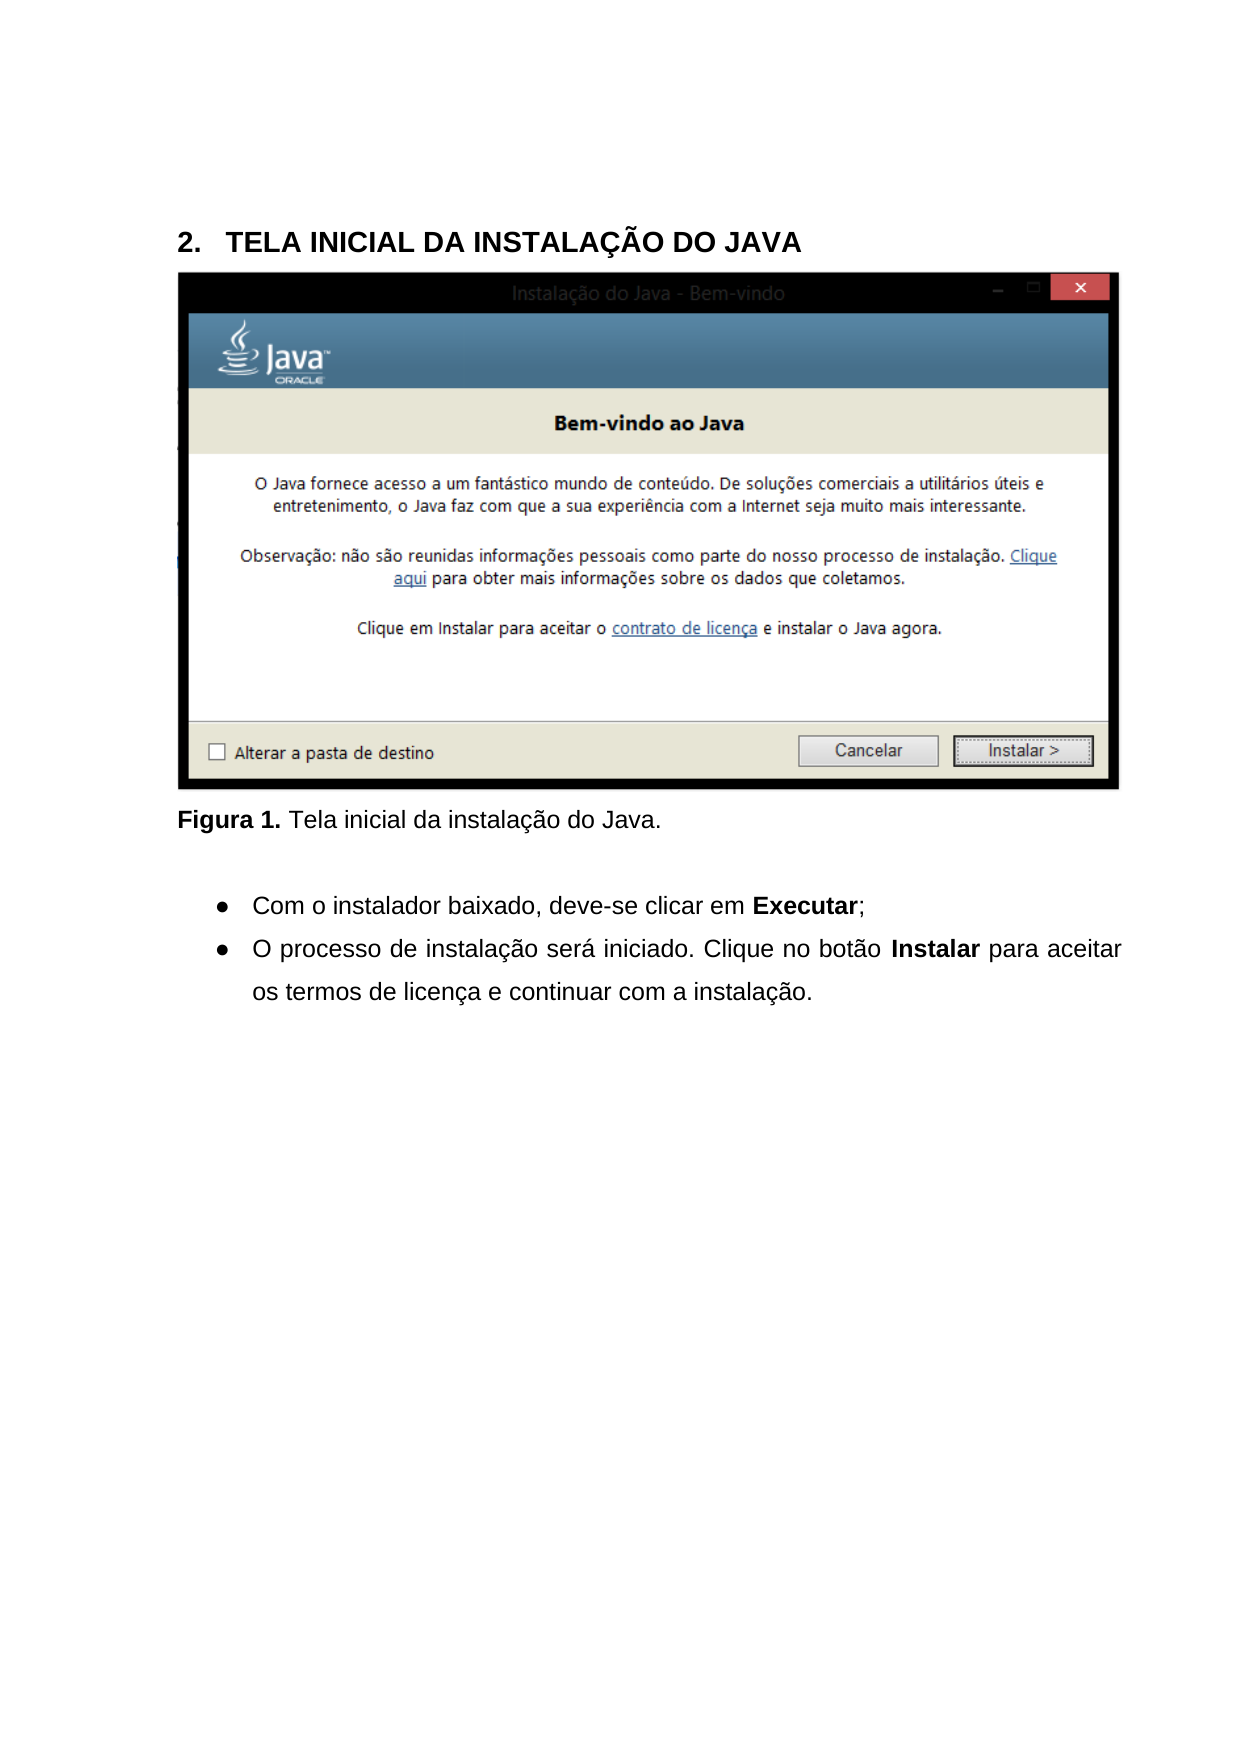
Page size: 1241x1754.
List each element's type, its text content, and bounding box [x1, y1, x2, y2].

text Figura 1. Tela inicial da instalação do Java. [177, 805, 1122, 834]
list O processo de instalação será iniciado. Clique no botão Instalar para aceitar os termos de licença e continuar com a instalação. [214, 934, 1122, 1006]
picture [177, 271, 1123, 792]
subtitle 2. TELA INICIAL DA INSTALAÇÃO DO JAVA [177, 228, 1122, 258]
list Com o instalador baixado, deve-se clicar em Executar; [214, 891, 1122, 920]
